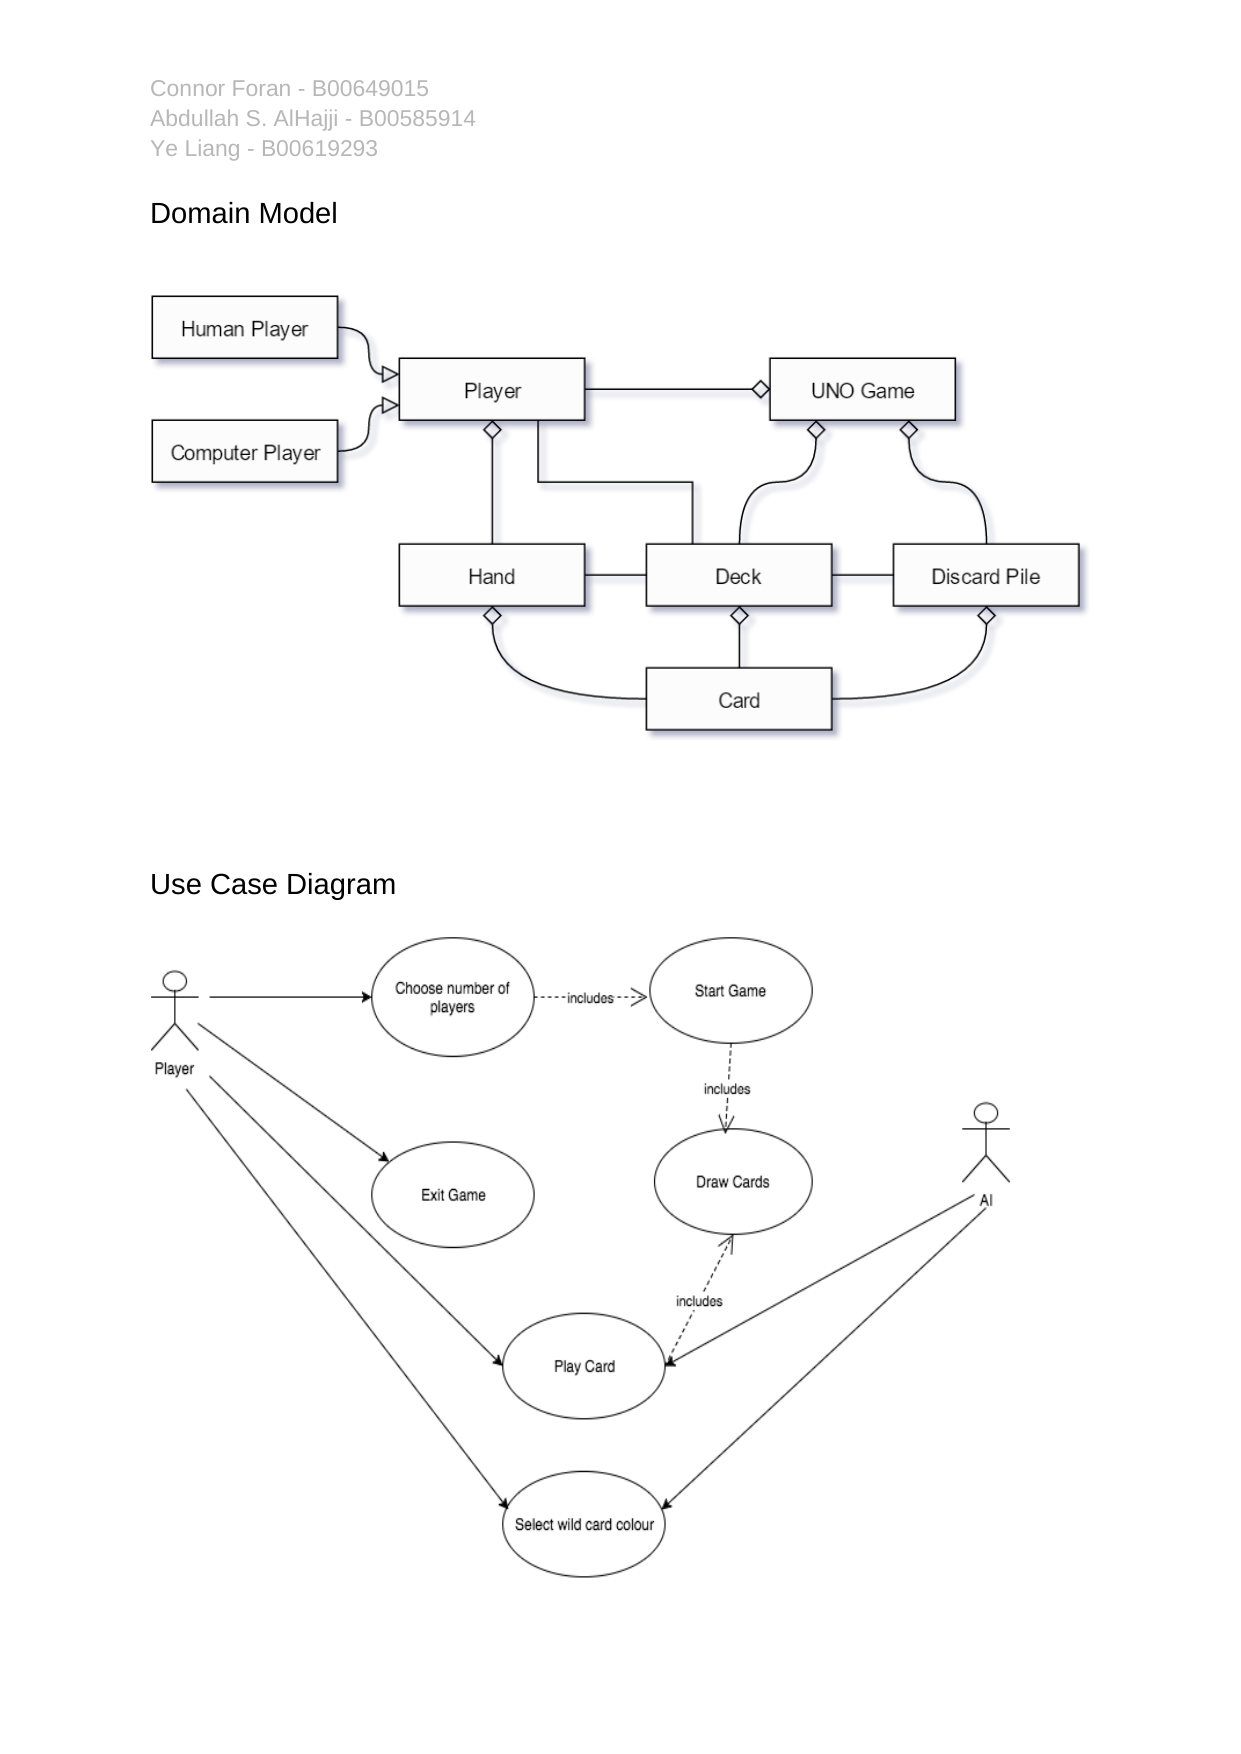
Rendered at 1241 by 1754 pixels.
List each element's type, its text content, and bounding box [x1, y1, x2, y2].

text Domain Model [150, 196, 1090, 229]
text Use Case Diagram [150, 867, 1090, 901]
